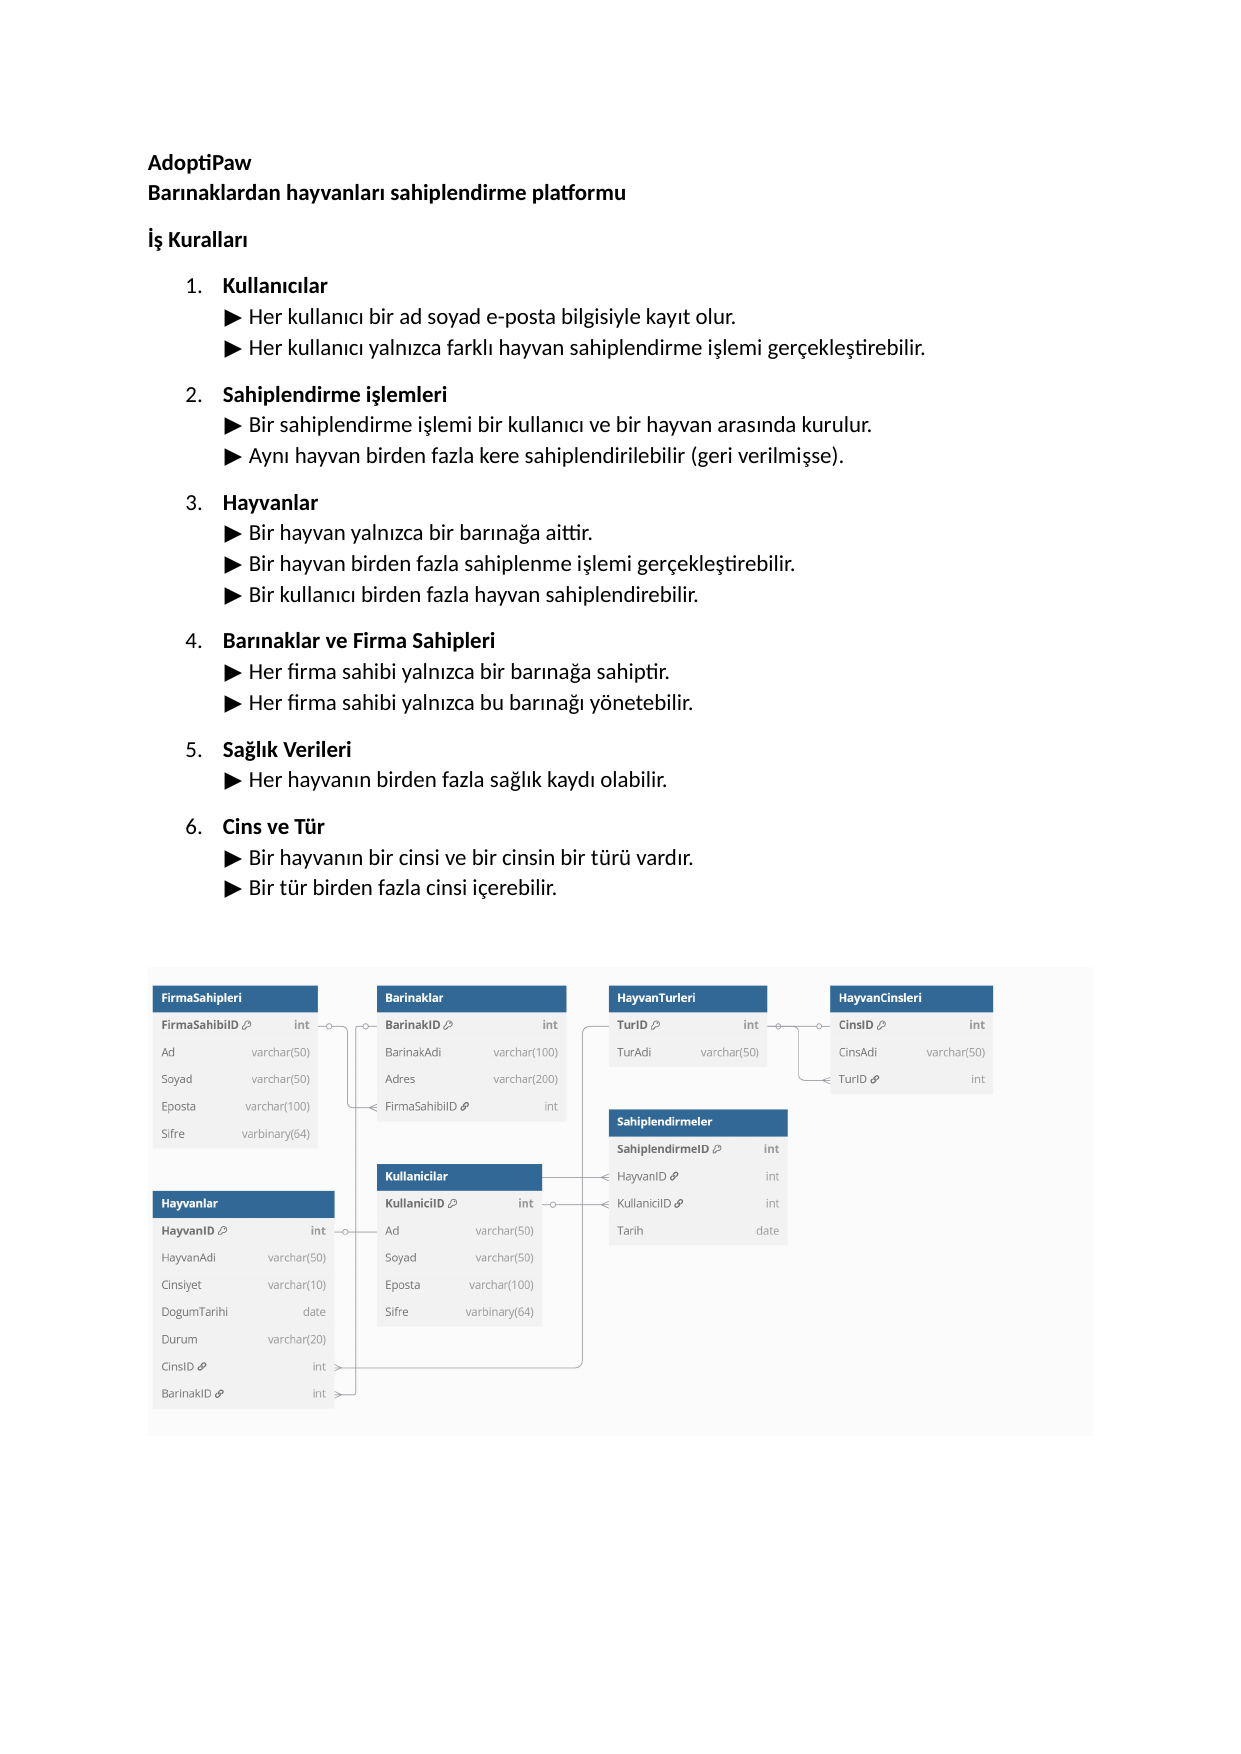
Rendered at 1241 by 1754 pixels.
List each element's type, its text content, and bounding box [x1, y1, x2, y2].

list Cins ve Tür ▶ Bir hayvanın bir cinsi ve bir cinsin bir türü vardır. ▶ Bir tür birden fazla cinsi içerebilir. [185, 812, 1093, 901]
list Sağlık Verileri ▶ Her hayvanın birden fazla sağlık kaydı olabilir. [185, 735, 1093, 793]
list Kullanıcılar ▶ Her kullanıcı bir ad soyad e-posta bilgisiyle kayıt olur. ▶ Her kullanıcı yalnızca farklı hayvan sahiplendirme işlemi gerçekleştirebilir. [185, 272, 1093, 361]
picture [147, 967, 1093, 1436]
text AdoptiPaw Barınaklardan hayvanları sahiplendirme platformu [148, 148, 1093, 206]
list Hayvanlar ▶ Bir hayvan yalnızca bir barınağa aittir. ▶ Bir hayvan birden fazla sahiplenme işlemi gerçekleştirebilir. ▶ Bir kullanıcı birden fazla hayvan sahiplendirebilir. [185, 488, 1093, 608]
list Sahiplendirme işlemleri ▶ Bir sahiplendirme işlemi bir kullanıcı ve bir hayvan arasında kurulur. ▶ Aynı hayvan birden fazla kere sahiplendirilebilir (geri verilmişse). [185, 380, 1093, 469]
text İş Kuralları [148, 225, 1093, 253]
list Barınaklar ve Firma Sahipleri ▶ Her firma sahibi yalnızca bir barınağa sahiptir. ▶ Her firma sahibi yalnızca bu barınağı yönetebilir. [185, 627, 1093, 716]
